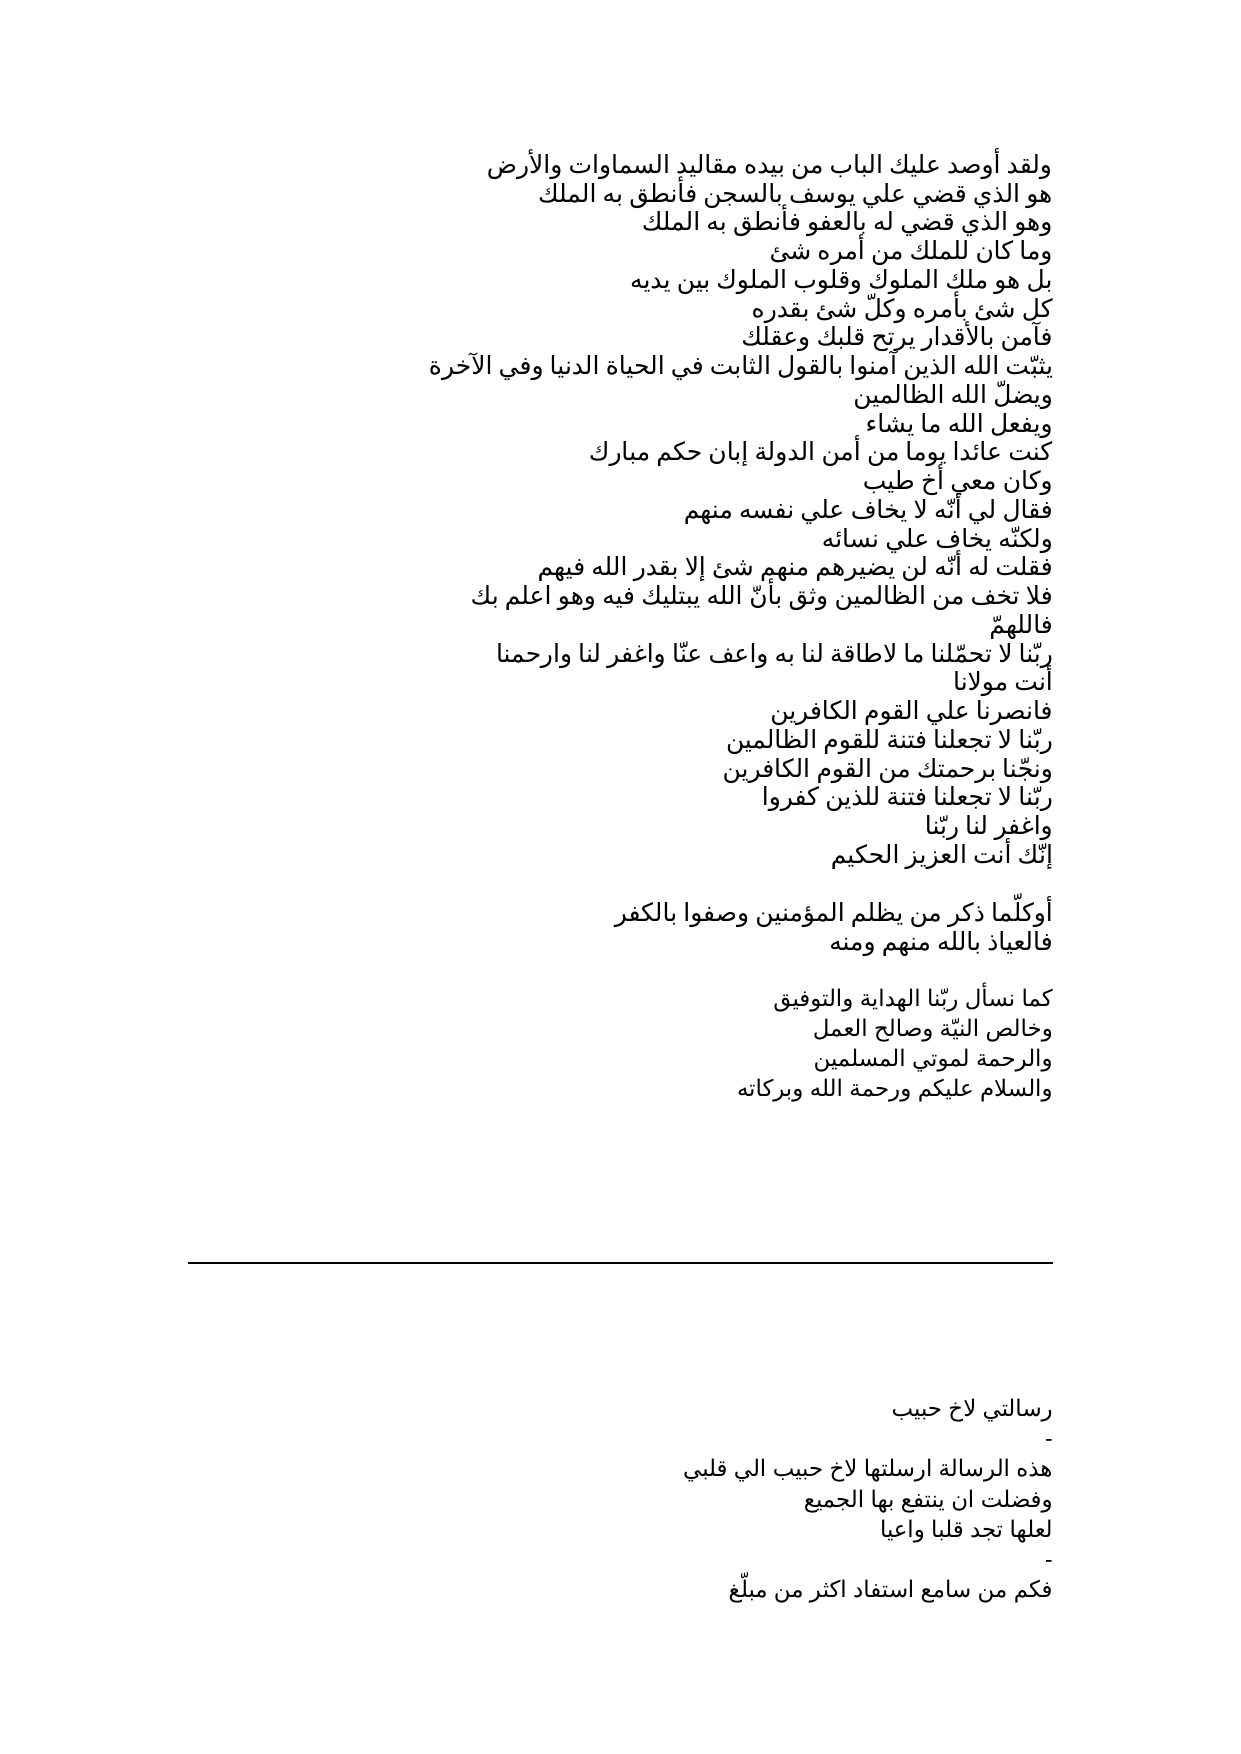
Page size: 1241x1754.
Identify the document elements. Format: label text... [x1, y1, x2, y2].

text أوكلّما ذكر من يظلم المؤمنين وصفوا بالكفر فالعياذ بالله منهم ومنه [187, 898, 1053, 955]
text كما نسأل ربّنا الهداية والتوفيق وخالص النيّة وصالح العمل والرحمة لموتي المسلمين والسلام عليكم ورحمة الله وبركاته [187, 984, 1053, 1102]
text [187, 150, 1053, 869]
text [187, 1395, 1053, 1603]
